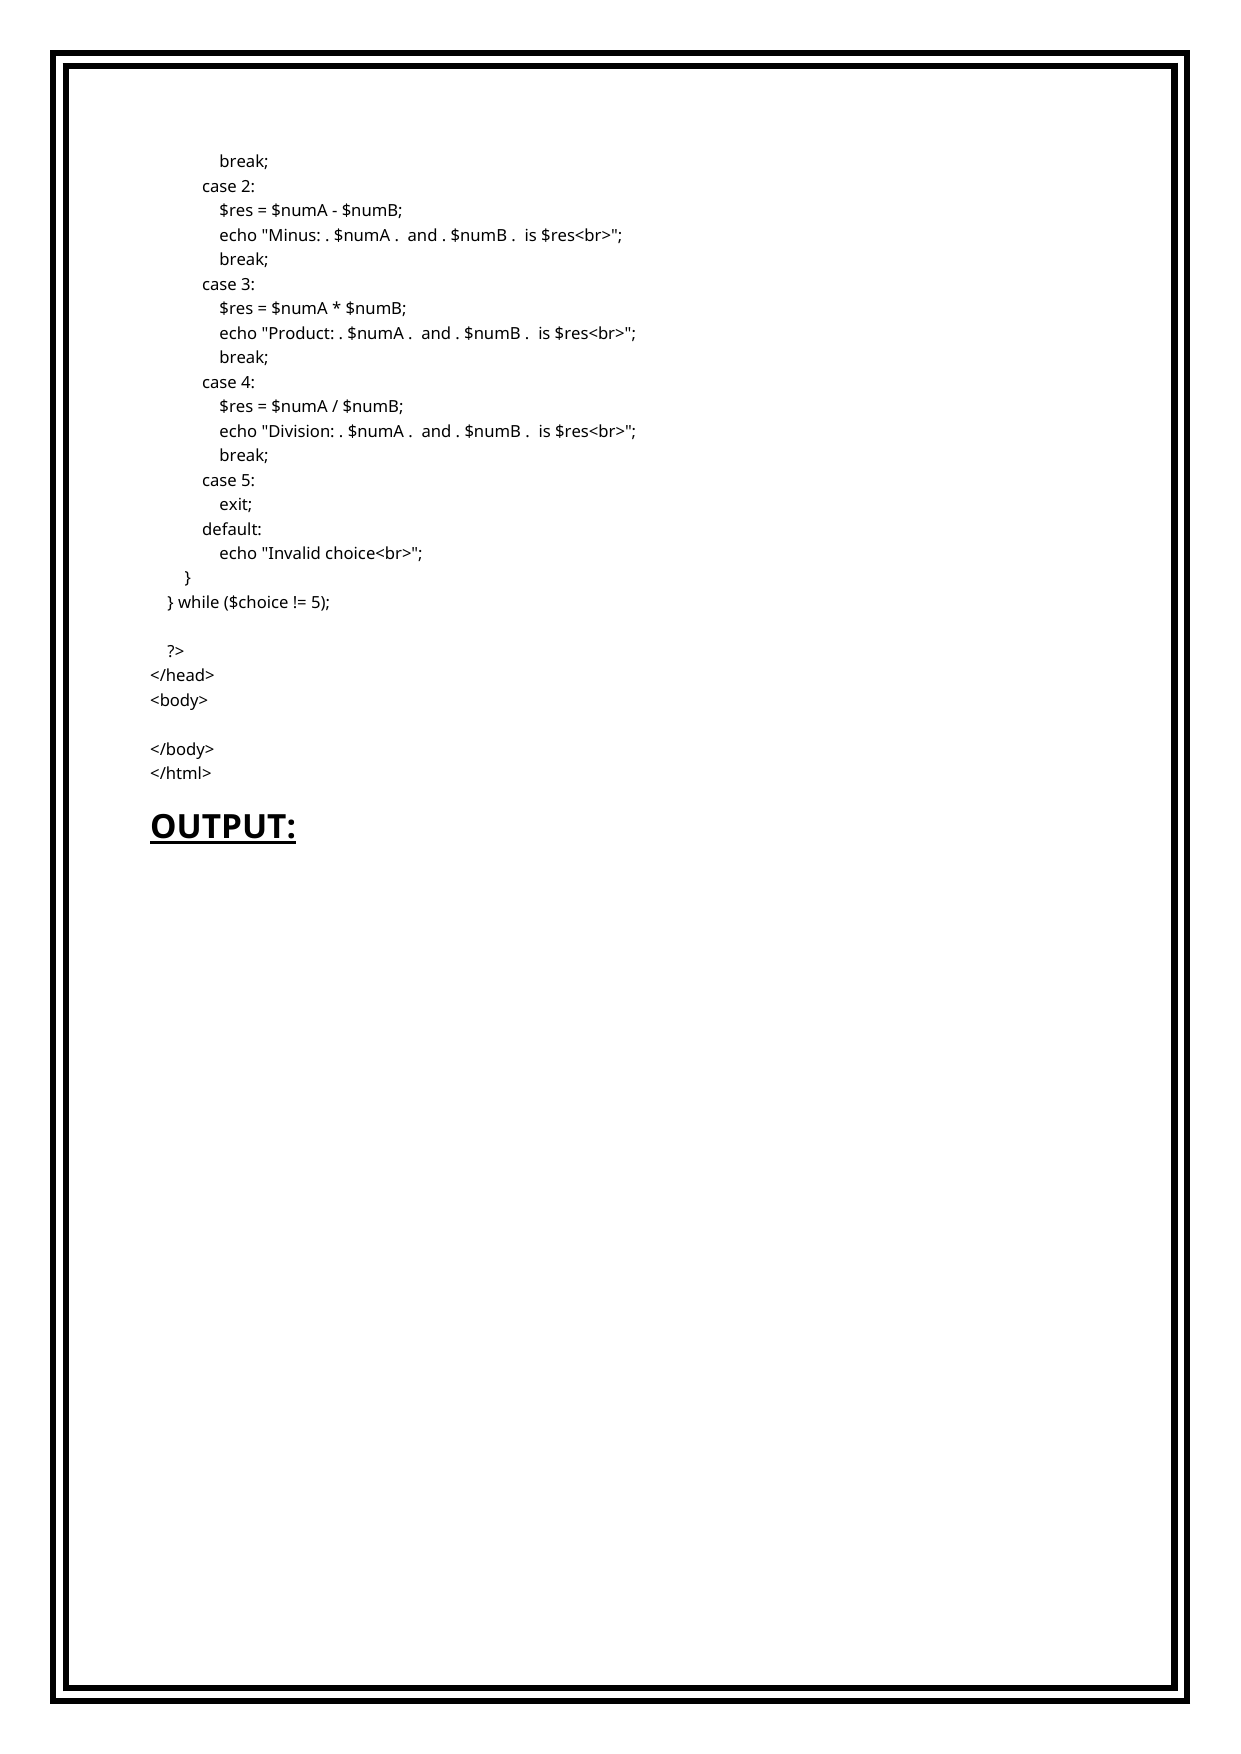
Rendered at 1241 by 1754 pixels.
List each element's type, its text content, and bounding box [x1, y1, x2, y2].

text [150, 150, 1090, 785]
text OUTPUT: [150, 803, 1090, 848]
